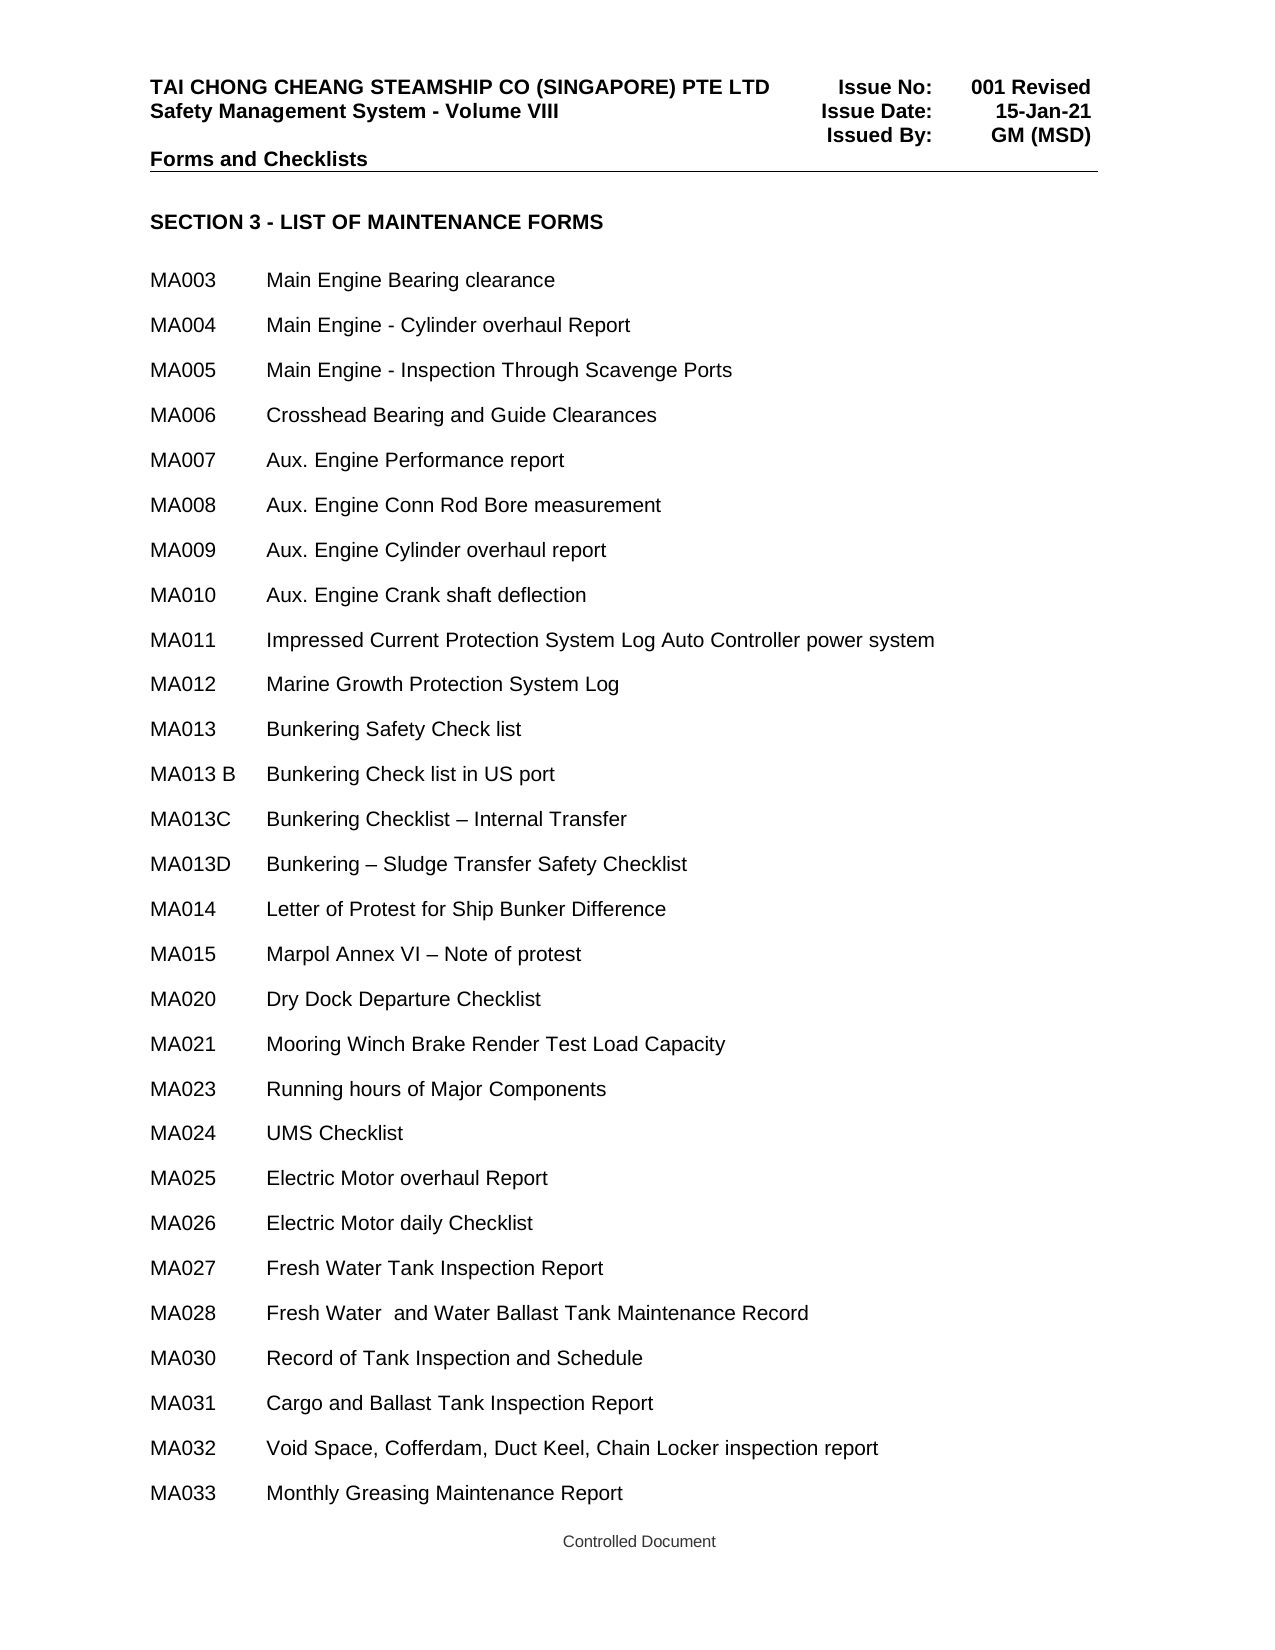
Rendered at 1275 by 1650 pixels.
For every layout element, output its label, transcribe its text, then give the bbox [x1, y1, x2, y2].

table_cell Marpol Annex VI – Note of protest [255, 931, 1095, 976]
table_cell MA028 [139, 1291, 255, 1335]
table_cell MA021 [139, 1021, 255, 1066]
table_cell Main Engine - Inspection Through Scavenge Ports [255, 348, 1095, 393]
table_cell Fresh Water and Water Ballast Tank Maintenance Record [255, 1291, 1095, 1335]
text SECTION 3 - LIST OF MAINTENANCE FORMS [150, 196, 1128, 234]
table_cell Cargo and Ballast Tank Inspection Report [255, 1380, 1095, 1425]
table_cell MA012 [139, 662, 255, 707]
table_header Main Engine Bearing clearance [255, 258, 1095, 303]
table_cell Crosshead Bearing and Guide Clearances [255, 393, 1095, 437]
table_cell MA008 [139, 483, 255, 527]
table_cell MA015 [139, 931, 255, 976]
table_cell Dry Dock Departure Checklist [255, 976, 1095, 1021]
table_header MA003 [139, 258, 255, 303]
table_cell MA013 B [139, 752, 255, 797]
table_cell MA024 [139, 1111, 255, 1156]
table_cell MA023 [139, 1066, 255, 1111]
table_cell MA010 [139, 572, 255, 617]
table_cell MA026 [139, 1201, 255, 1246]
table_cell MA025 [139, 1156, 255, 1201]
table_cell MA031 [139, 1380, 255, 1425]
table_cell Marine Growth Protection System Log [255, 662, 1095, 707]
table_cell Electric Motor overhaul Report [255, 1156, 1095, 1201]
table_cell Aux. Engine Cylinder overhaul report [255, 527, 1095, 572]
table_cell MA004 [139, 303, 255, 348]
table_cell Bunkering Check list in US port [255, 752, 1095, 797]
table_cell Letter of Protest for Ship Bunker Difference [255, 886, 1095, 931]
table_cell MA005 [139, 348, 255, 393]
table_cell Electric Motor daily Checklist [255, 1201, 1095, 1246]
table_cell MA007 [139, 438, 255, 482]
table_cell MA013D [139, 842, 255, 886]
table_cell Bunkering Checklist – Internal Transfer [255, 797, 1095, 842]
table_cell Bunkering Safety Check list [255, 707, 1095, 752]
table_cell MA009 [139, 527, 255, 572]
table_cell MA027 [139, 1246, 255, 1291]
table_cell MA013 [139, 707, 255, 752]
table_cell MA014 [139, 886, 255, 931]
table_cell MA030 [139, 1335, 255, 1380]
table_cell Aux. Engine Performance report [255, 438, 1095, 482]
table_cell MA020 [139, 976, 255, 1021]
table_cell Aux. Engine Crank shaft deflection [255, 572, 1095, 617]
table_cell UMS Checklist [255, 1111, 1095, 1156]
table_cell MA013C [139, 797, 255, 842]
table_cell Impressed Current Protection System Log Auto Controller power system [255, 617, 1095, 662]
table_cell Mooring Winch Brake Render Test Load Capacity [255, 1021, 1095, 1066]
table_cell MA033 [139, 1470, 255, 1515]
table_cell Fresh Water Tank Inspection Report [255, 1246, 1095, 1291]
table_cell Aux. Engine Conn Rod Bore measurement [255, 483, 1095, 527]
table_cell Bunkering – Sludge Transfer Safety Checklist [255, 842, 1095, 886]
table_cell MA006 [139, 393, 255, 437]
table_cell Monthly Greasing Maintenance Report [255, 1470, 1095, 1515]
table_cell MA011 [139, 617, 255, 662]
table_cell MA032 [139, 1425, 255, 1470]
table_cell Void Space, Cofferdam, Duct Keel, Chain Locker inspection report [255, 1425, 1095, 1470]
table_cell Main Engine - Cylinder overhaul Report [255, 303, 1095, 348]
table_cell Running hours of Major Components [255, 1066, 1095, 1111]
table_cell Record of Tank Inspection and Schedule [255, 1335, 1095, 1380]
